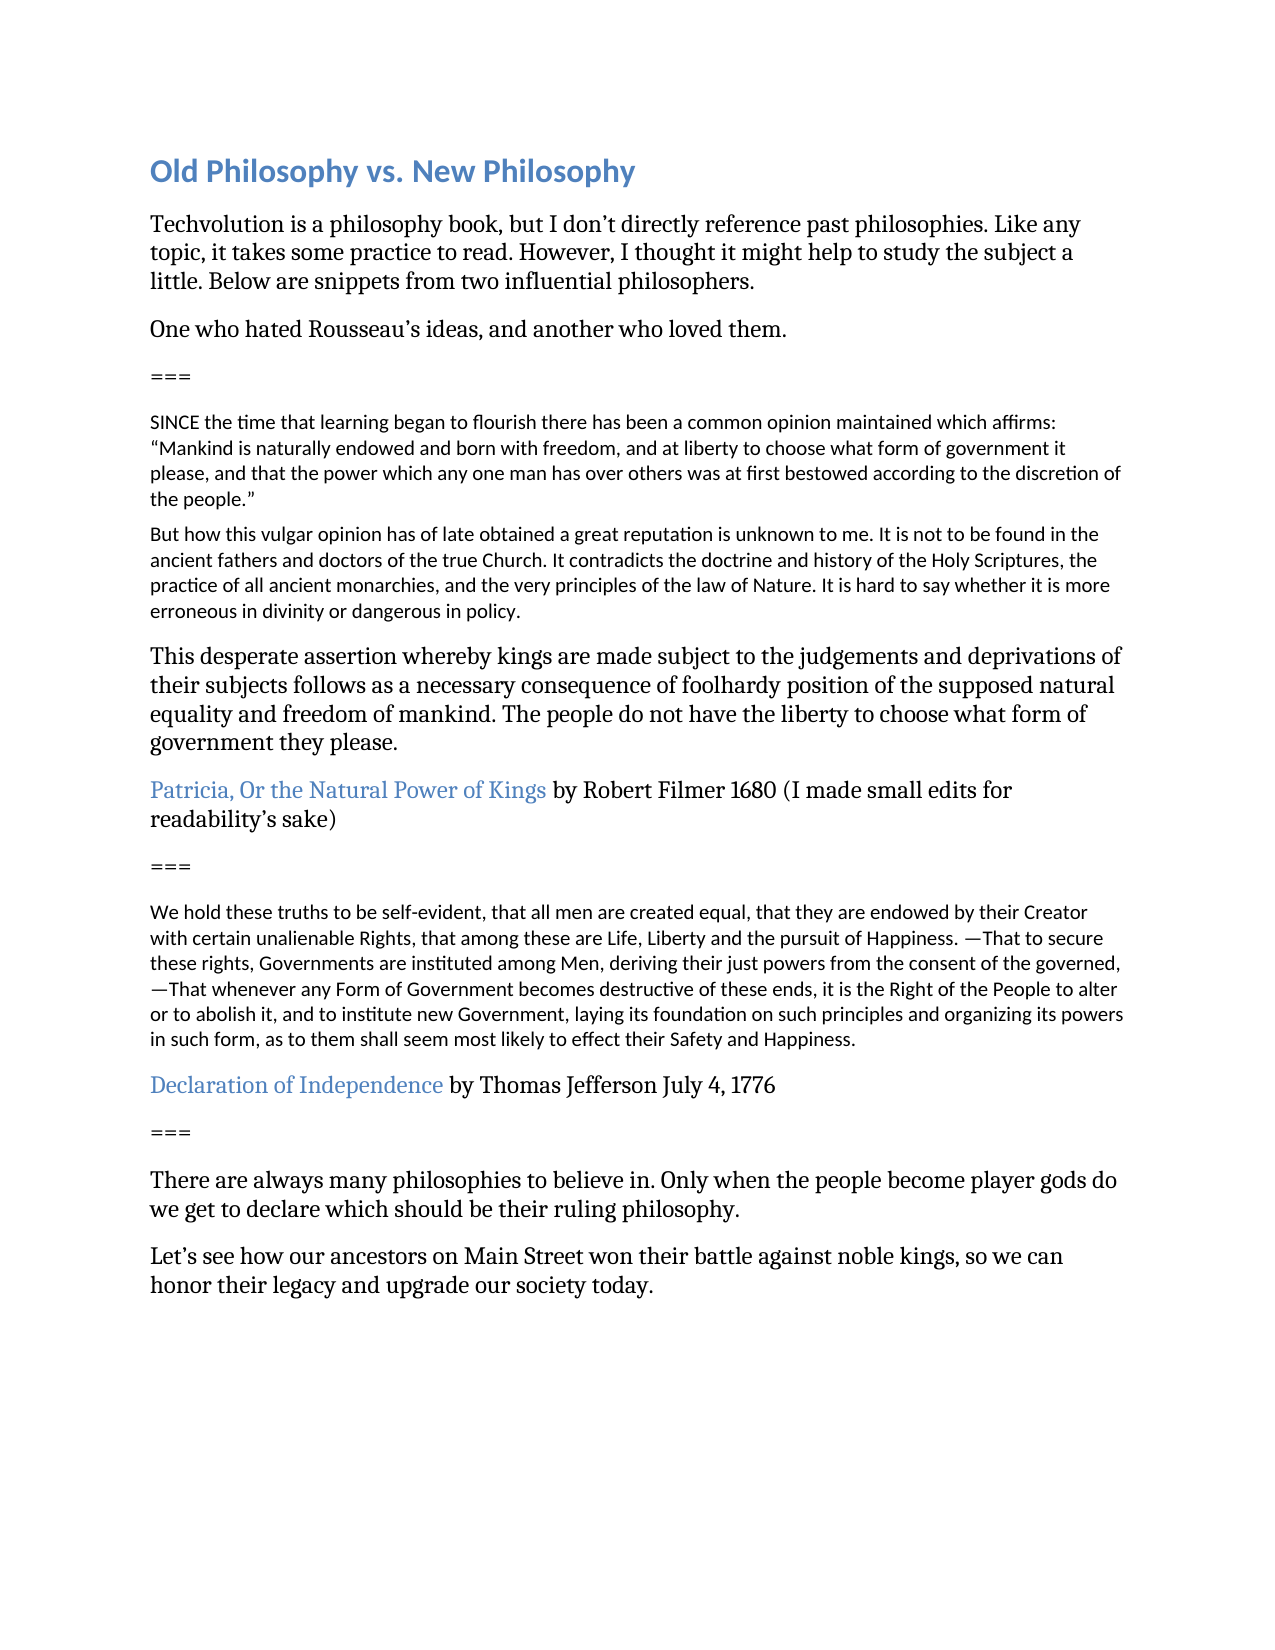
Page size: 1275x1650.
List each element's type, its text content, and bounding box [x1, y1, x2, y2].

text One who hated Rousseau’s ideas, and another who loved them. [150, 314, 1125, 343]
text === [150, 362, 1125, 391]
text Declaration of Independence by Thomas Jefferson July 4, 1776 [150, 1071, 1125, 1099]
text Techvolution is a philosophy book, but I don’t directly reference past philosophies. Like any topic, it takes some practice to read. However, I thought it might help to study the subject a little. Below are snippets from two influential philosophers. [150, 209, 1125, 296]
text There are always many philosophies to believe in. Only when the people become player gods do we get to declare which should be their ruling philosophy. [150, 1166, 1125, 1223]
text === [150, 1118, 1125, 1147]
text SINCE the time that learning began to flourish there has been a common opinion maintained which affirms: “Mankind is naturally endowed and born with freedom, and at liberty to choose what form of government it please, and that the power which any one man has over others was at first bestowed according to the discretion of the people.” [150, 409, 1125, 511]
text We hold these truths to be self-evident, that all men are created equal, that they are endowed by their Creator with certain unalienable Rights, that among these are Life, Liberty and the pursuit of Happiness. —That to secure these rights, Governments are instituted among Men, deriving their just powers from the consent of the governed, —That whenever any Form of Government becomes destructive of these ends, it is the Right of the People to alter or to abolish it, and to institute new Government, laying its foundation on such principles and organizing its powers in such form, as to them shall seem most likely to effect their Safety and Happiness. [150, 899, 1125, 1052]
subtitle Old Philosophy vs. New Philosophy [150, 150, 1125, 191]
text Let’s see how our ancestors on Main Street won their battle against noble kings, so we can honor their legacy and upgrade our society today. [150, 1242, 1125, 1299]
text But how this vulgar opinion has of late obtained a great reputation is unknown to me. It is not to be found in the ancient fathers and doctors of the true Church. It contradicts the doctrine and history of the Holy Scriptures, the practice of all ancient monarchies, and the very principles of the law of Nature. It is hard to say whether it is more erroneous in divinity or dangerous in policy. [150, 522, 1125, 623]
text === [150, 852, 1125, 881]
text This desperate assertion whereby kings are made subject to the judgements and deprivations of their subjects follows as a necessary consequence of foolhardy position of the supposed natural equality and freedom of mankind. The people do not have the liberty to choose what form of government they please. [150, 642, 1125, 757]
text Patricia, Or the Natural Power of Kings by Robert Filmer 1680 (I made small edits for readability’s sake) [150, 776, 1125, 833]
